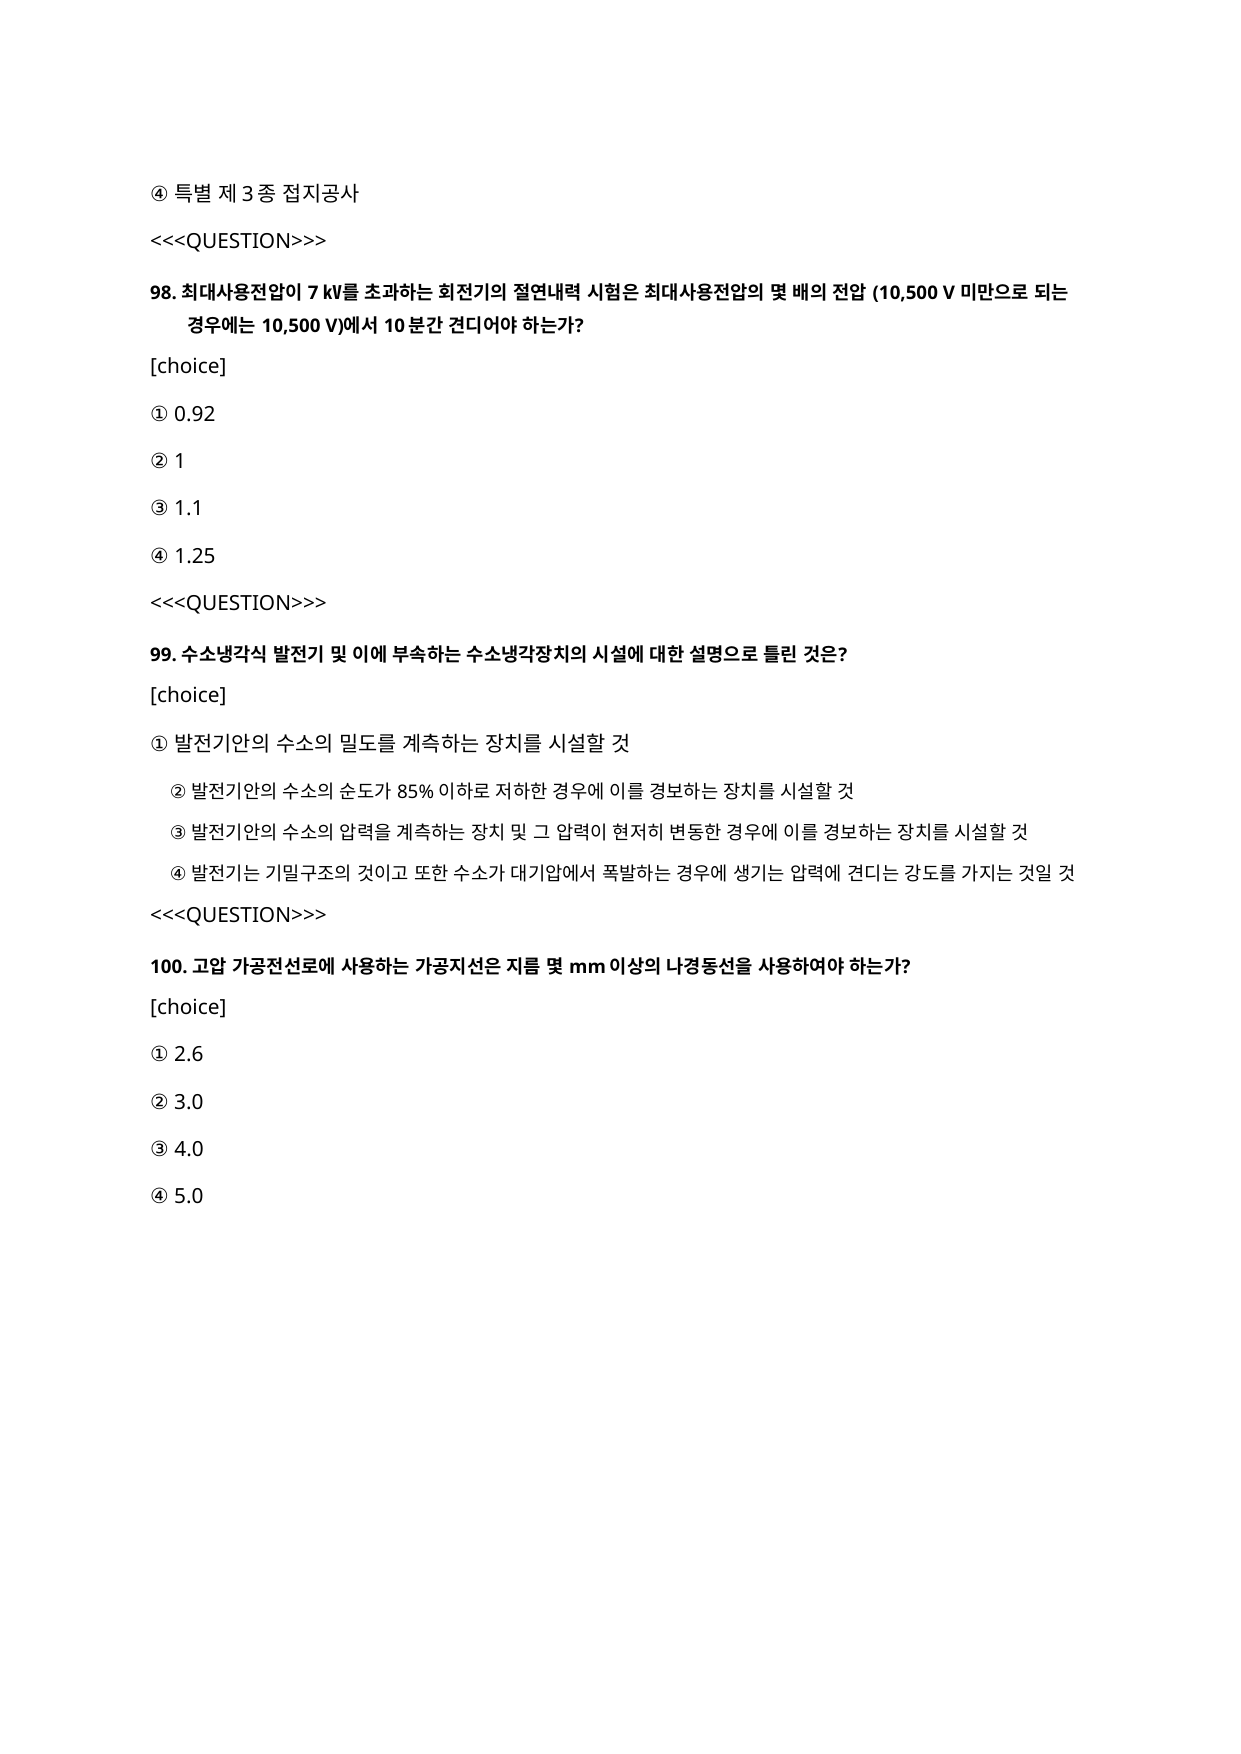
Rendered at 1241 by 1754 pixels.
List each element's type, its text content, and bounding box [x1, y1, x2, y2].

text 100. 고압 가공전선로에 사용하는 가공지선은 지름 몇 mm이상의 나경동선을 사용하여야 하는가? [150, 951, 1090, 978]
text ④ 발전기는 기밀구조의 것이고 또한 수소가 대기압에서 폭발하는 경우에 생기는 압력에 견디는 강도를 가지는 것일 것 [150, 859, 1090, 886]
text ① 2.6 [150, 1039, 1090, 1068]
text [choice] [150, 992, 1090, 1021]
text ① 0.92 [150, 399, 1090, 427]
text [choice] [150, 352, 1090, 380]
text ④ 1.25 [150, 541, 1090, 569]
text 99. 수소냉각식 발전기 및 이에 부속하는 수소냉각장치의 시설에 대한 설명으로 틀린 것은? [150, 639, 1090, 667]
text <<<QUESTION>>> [150, 227, 1090, 255]
text 98. 최대사용전압이 7 ㎸를 초과하는 회전기의 절연내력 시험은 최대사용전압의 몇 배의 전압 (10,500 V 미만으로 되는 경우에는 10,500 V)에서 10분간 견디어야 하는가? [150, 278, 1090, 338]
text ② 3.0 [150, 1087, 1090, 1115]
text <<<QUESTION>>> [150, 900, 1090, 928]
text ③ 4.0 [150, 1134, 1090, 1163]
text ④ 특별 제3종 접지공사 [150, 177, 1090, 207]
text ① 발전기안의 수소의 밀도를 계측하는 장치를 시설할 것 [150, 728, 1090, 758]
text ④ 5.0 [150, 1181, 1090, 1210]
text ② 1 [150, 446, 1090, 474]
text ③ 발전기안의 수소의 압력을 계측하는 장치 및 그 압력이 현저히 변동한 경우에 이를 경보하는 장치를 시설할 것 [150, 818, 1090, 845]
text [choice] [150, 680, 1090, 709]
text ② 발전기안의 수소의 순도가 85% 이하로 저하한 경우에 이를 경보하는 장치를 시설할 것 [150, 777, 1090, 804]
text <<<QUESTION>>> [150, 588, 1090, 616]
text ③ 1.1 [150, 493, 1090, 522]
